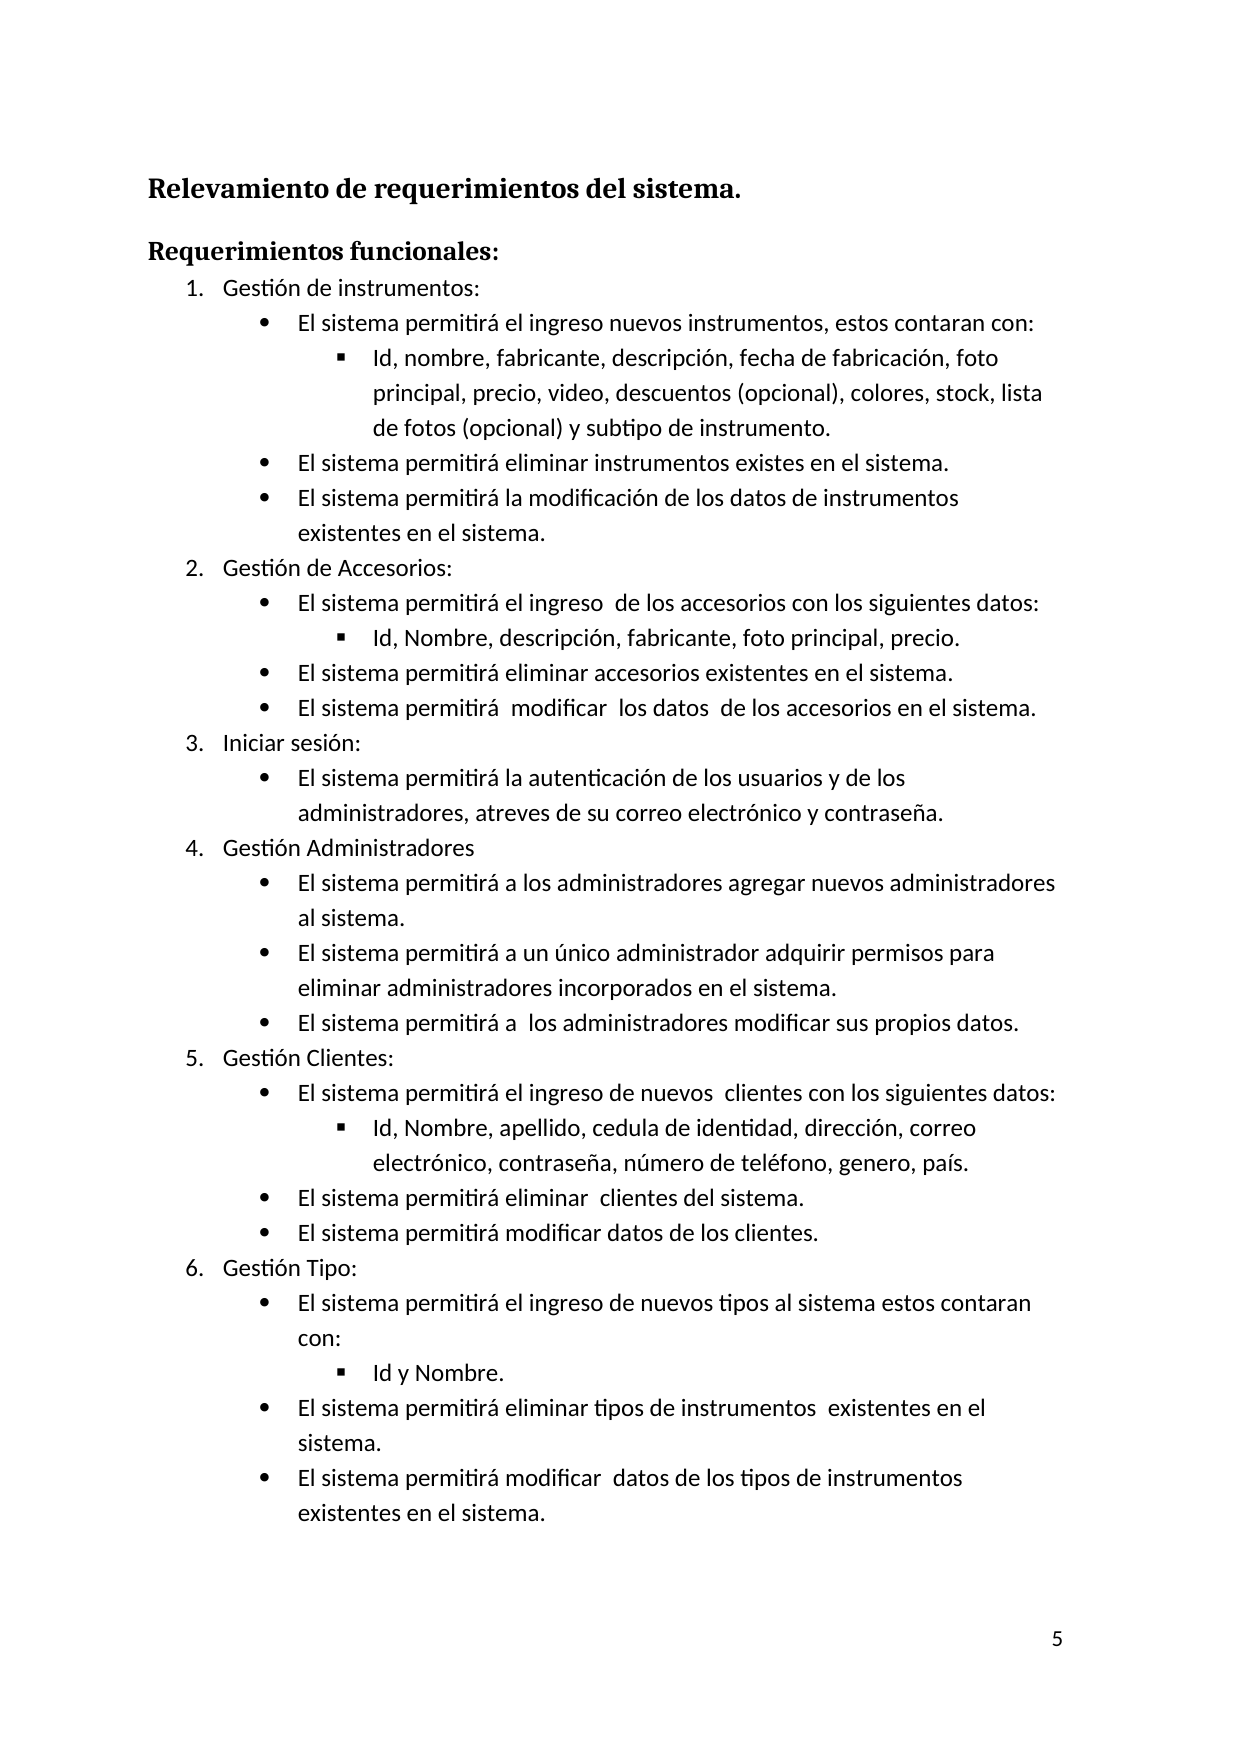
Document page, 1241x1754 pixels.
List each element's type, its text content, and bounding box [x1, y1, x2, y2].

list El sistema permitirá modificar los datos de los accesorios en el sistema. [260, 692, 1063, 722]
subtitle Requerimientos funcionales: [148, 236, 1063, 267]
list Id, nombre, fabricante, descripción, fecha de fabricación, foto principal, precio, video, descuentos (opcional), colores, stock, lista de fotos (opcional) y subtipo de instrumento. [335, 342, 1063, 442]
list El sistema permitirá eliminar tipos de instrumentos existentes en el sistema. [260, 1392, 1063, 1457]
list El sistema permitirá a los administradores agregar nuevos administradores al sistema. [260, 867, 1063, 932]
list El sistema permitirá la autenticación de los usuarios y de los administradores, atreves de su correo electrónico y contraseña. [260, 762, 1063, 827]
list Id, Nombre, apellido, cedula de identidad, dirección, correo electrónico, contraseña, número de teléfono, genero, país. [335, 1112, 1063, 1177]
list El sistema permitirá eliminar instrumentos existes en el sistema. [260, 447, 1063, 477]
list Gestión Clientes: [185, 1042, 1063, 1072]
list Gestión de instrumentos: [185, 272, 1063, 302]
list El sistema permitirá el ingreso de nuevos clientes con los siguientes datos: [260, 1077, 1063, 1107]
list Iniciar sesión: [185, 727, 1063, 757]
list El sistema permitirá el ingreso nuevos instrumentos, estos contaran con: [260, 307, 1063, 337]
list El sistema permitirá modificar datos de los tipos de instrumentos existentes en el sistema. [260, 1462, 1063, 1527]
list El sistema permitirá modificar datos de los clientes. [260, 1217, 1063, 1247]
list El sistema permitirá eliminar clientes del sistema. [260, 1182, 1063, 1212]
list El sistema permitirá eliminar accesorios existentes en el sistema. [260, 657, 1063, 687]
list El sistema permitirá la modificación de los datos de instrumentos existentes en el sistema. [260, 482, 1063, 547]
list Id y Nombre. [335, 1357, 1063, 1387]
list El sistema permitirá a un único administrador adquirir permisos para eliminar administradores incorporados en el sistema. [260, 937, 1063, 1002]
list Gestión de Accesorios: [185, 552, 1063, 582]
list El sistema permitirá el ingreso de los accesorios con los siguientes datos: [260, 587, 1063, 617]
list Gestión Administradores [185, 832, 1063, 862]
subtitle Relevamiento de requerimientos del sistema. [148, 173, 1063, 206]
list Gestión Tipo: [185, 1252, 1063, 1282]
list El sistema permitirá el ingreso de nuevos tipos al sistema estos contaran con: [260, 1287, 1063, 1352]
list El sistema permitirá a los administradores modificar sus propios datos. [260, 1007, 1063, 1037]
list Id, Nombre, descripción, fabricante, foto principal, precio. [335, 622, 1063, 652]
